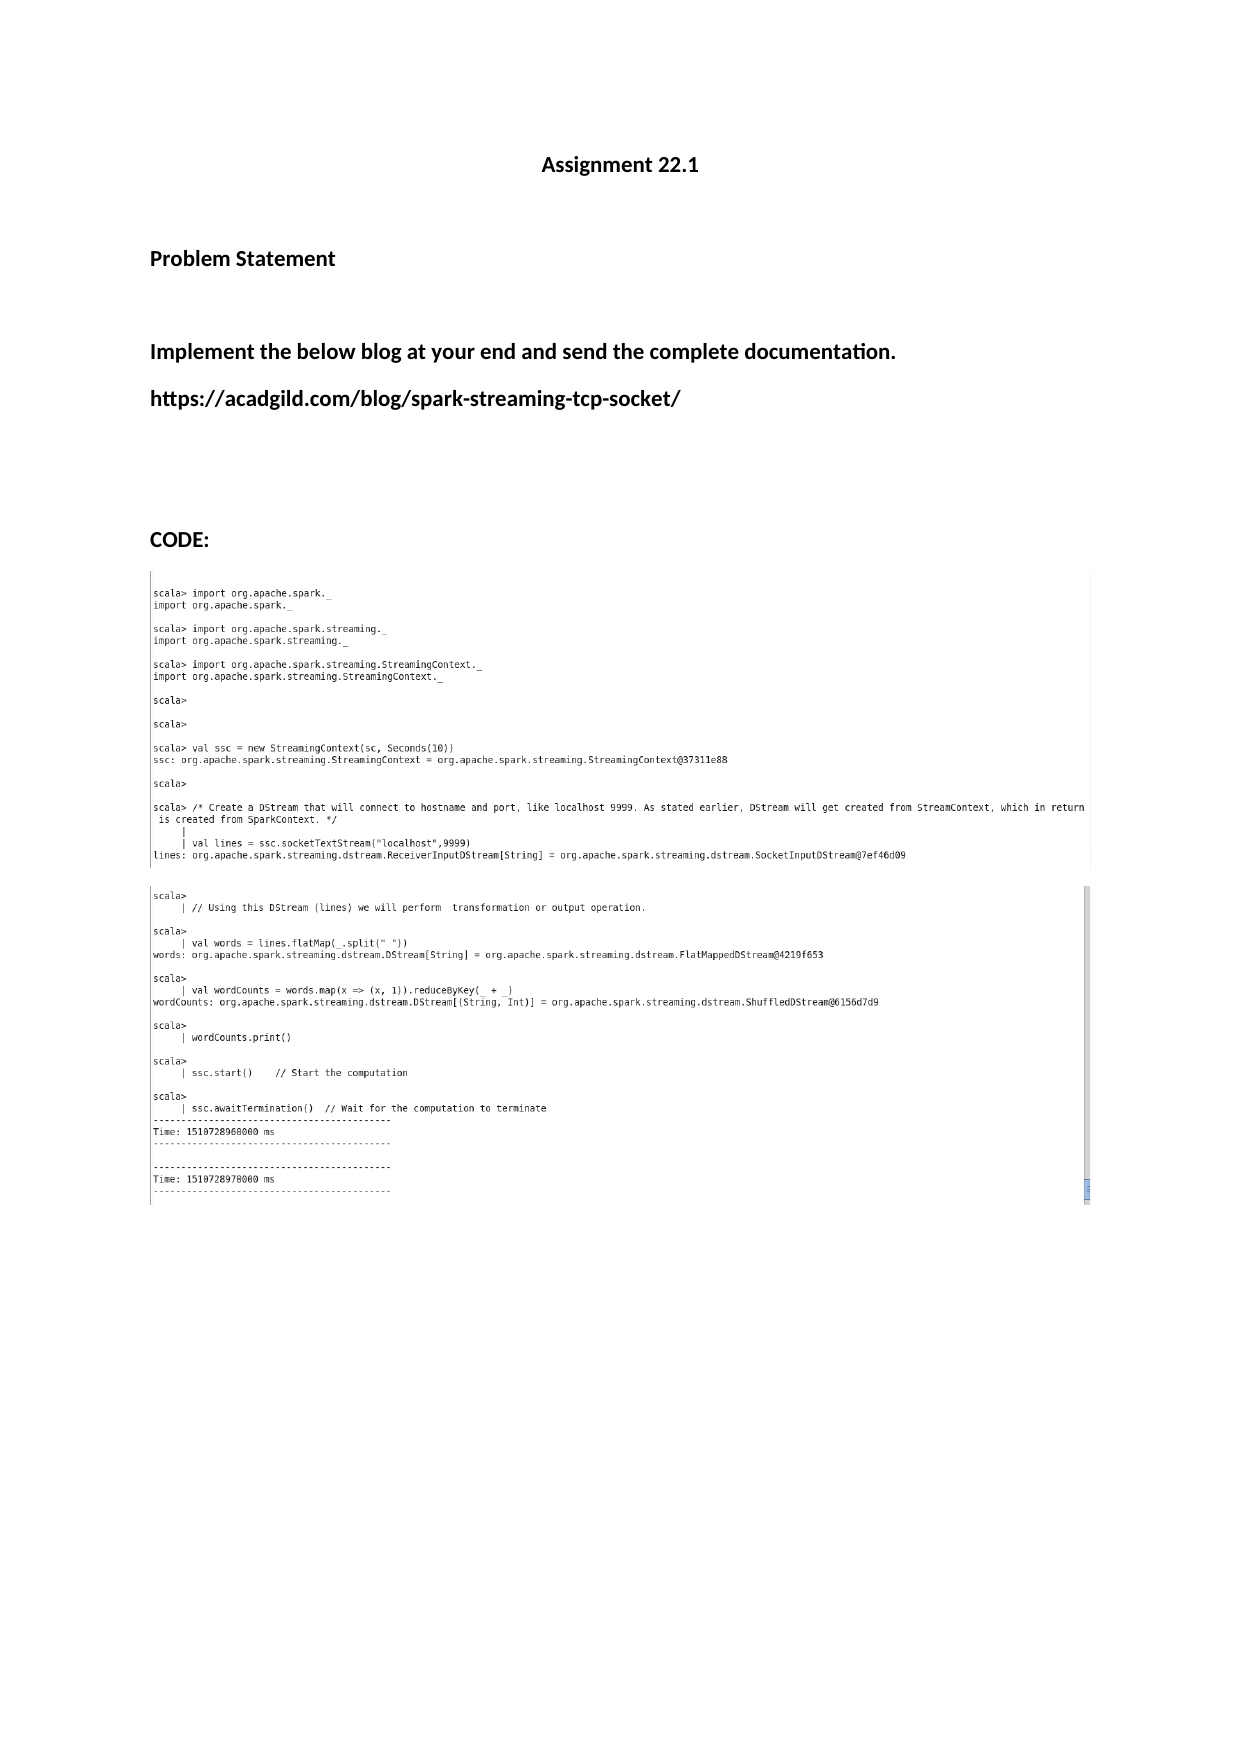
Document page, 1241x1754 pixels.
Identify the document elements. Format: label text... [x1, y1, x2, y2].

text Problem Statement [150, 244, 1090, 272]
text Implement the below blog at your end and send the complete documentation. [150, 337, 1090, 366]
picture [150, 571, 1091, 868]
text https://acadgild.com/blog/spark-streaming-tcp-socket/ [150, 384, 1090, 412]
picture [150, 886, 1091, 1205]
text CODE: [150, 525, 1090, 553]
text Assignment 22.1 [150, 150, 1090, 178]
